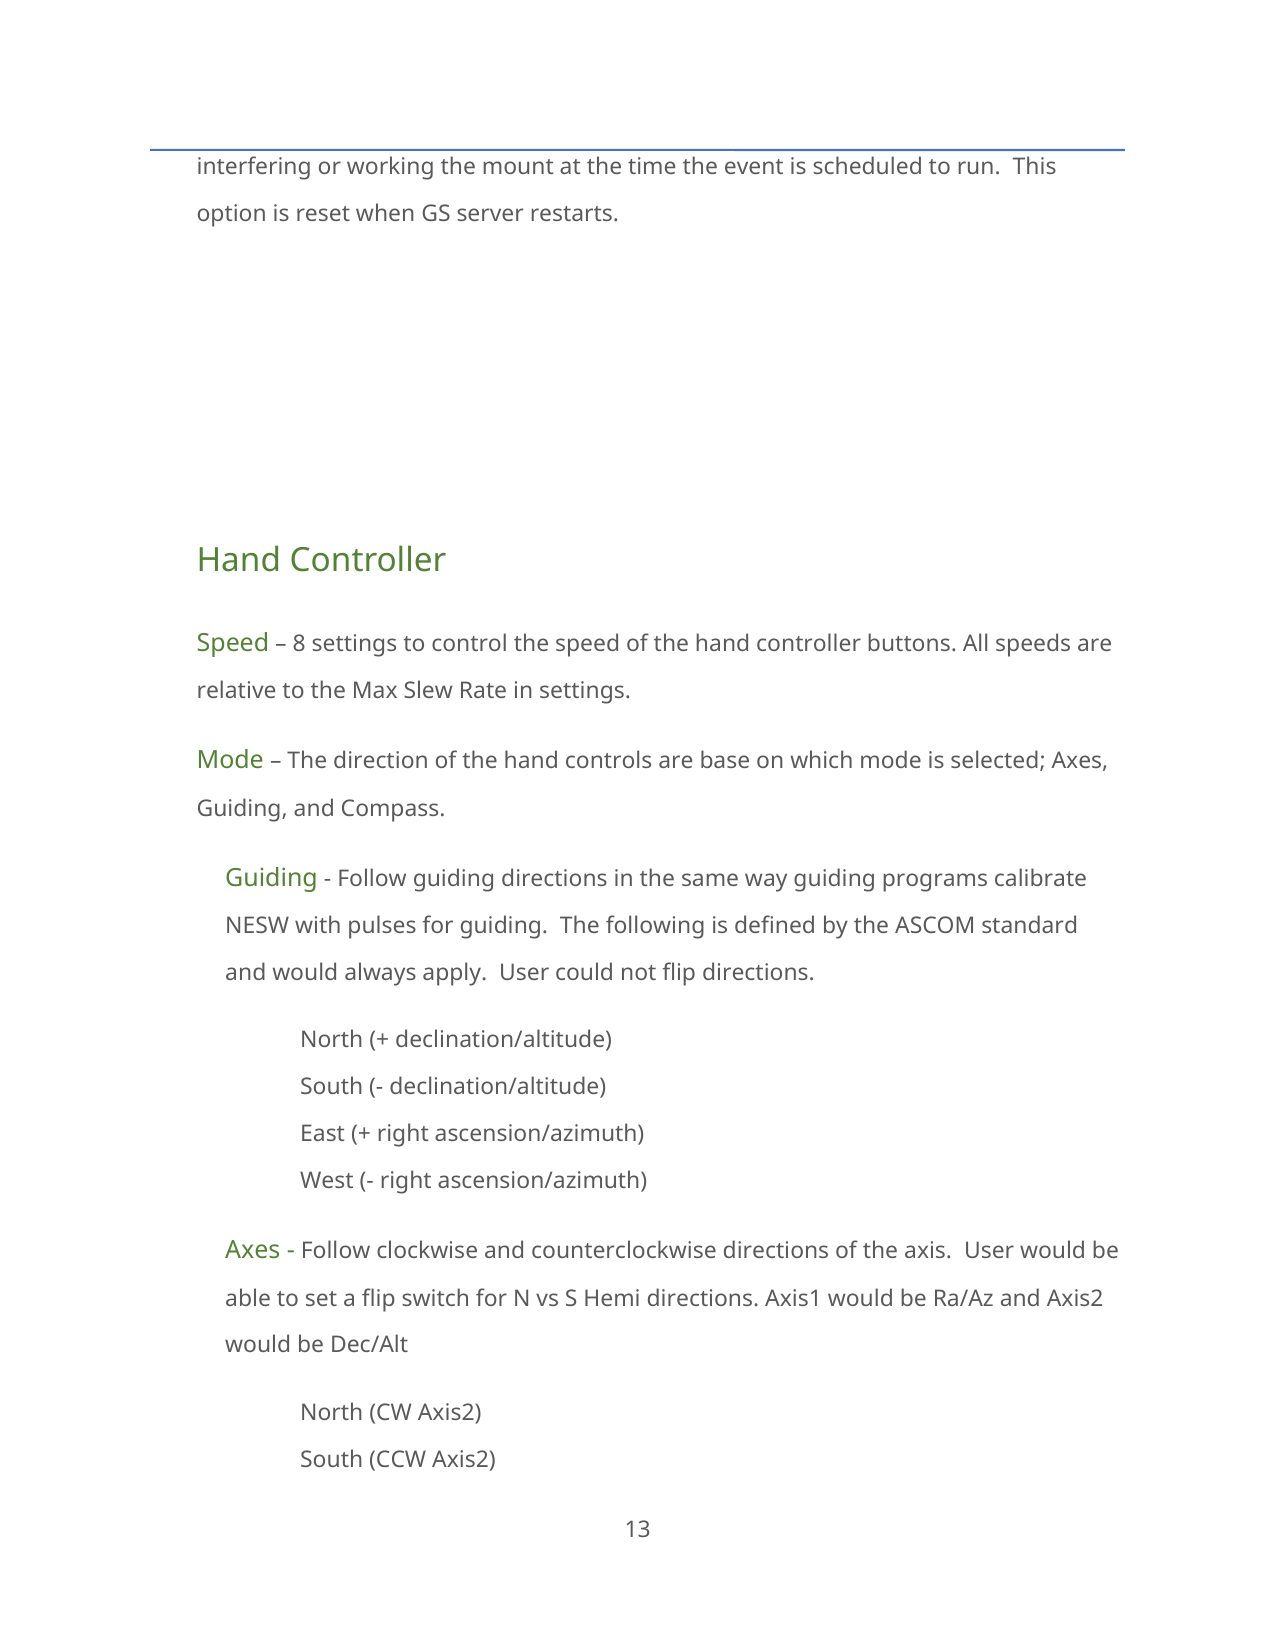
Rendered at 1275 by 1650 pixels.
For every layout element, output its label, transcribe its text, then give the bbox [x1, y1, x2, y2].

text North (+ declination/altitude) South (- declination/altitude) East (+ right ascension/azimuth) West (- right ascension/azimuth) [300, 1023, 1125, 1195]
text Mode – The direction of the hand controls are base on which mode is selected; Axes, Guiding, and Compass. [196, 742, 1125, 823]
text North (CW Axis2) South (CCW Axis2) East (CW Axis1) West (CCW Axis1) [300, 1396, 1125, 1474]
text Hand Controller [196, 535, 1125, 581]
text Speed – 8 settings to control the speed of the hand controller buttons. All speeds are relative to the Max Slew Rate in settings. [196, 624, 1125, 705]
text Guiding - Follow guiding directions in the same way guiding programs calibrate NESW with pulses for guiding. The following is defined by the ASCOM standard and would always apply. User could not flip directions. [225, 859, 1125, 987]
